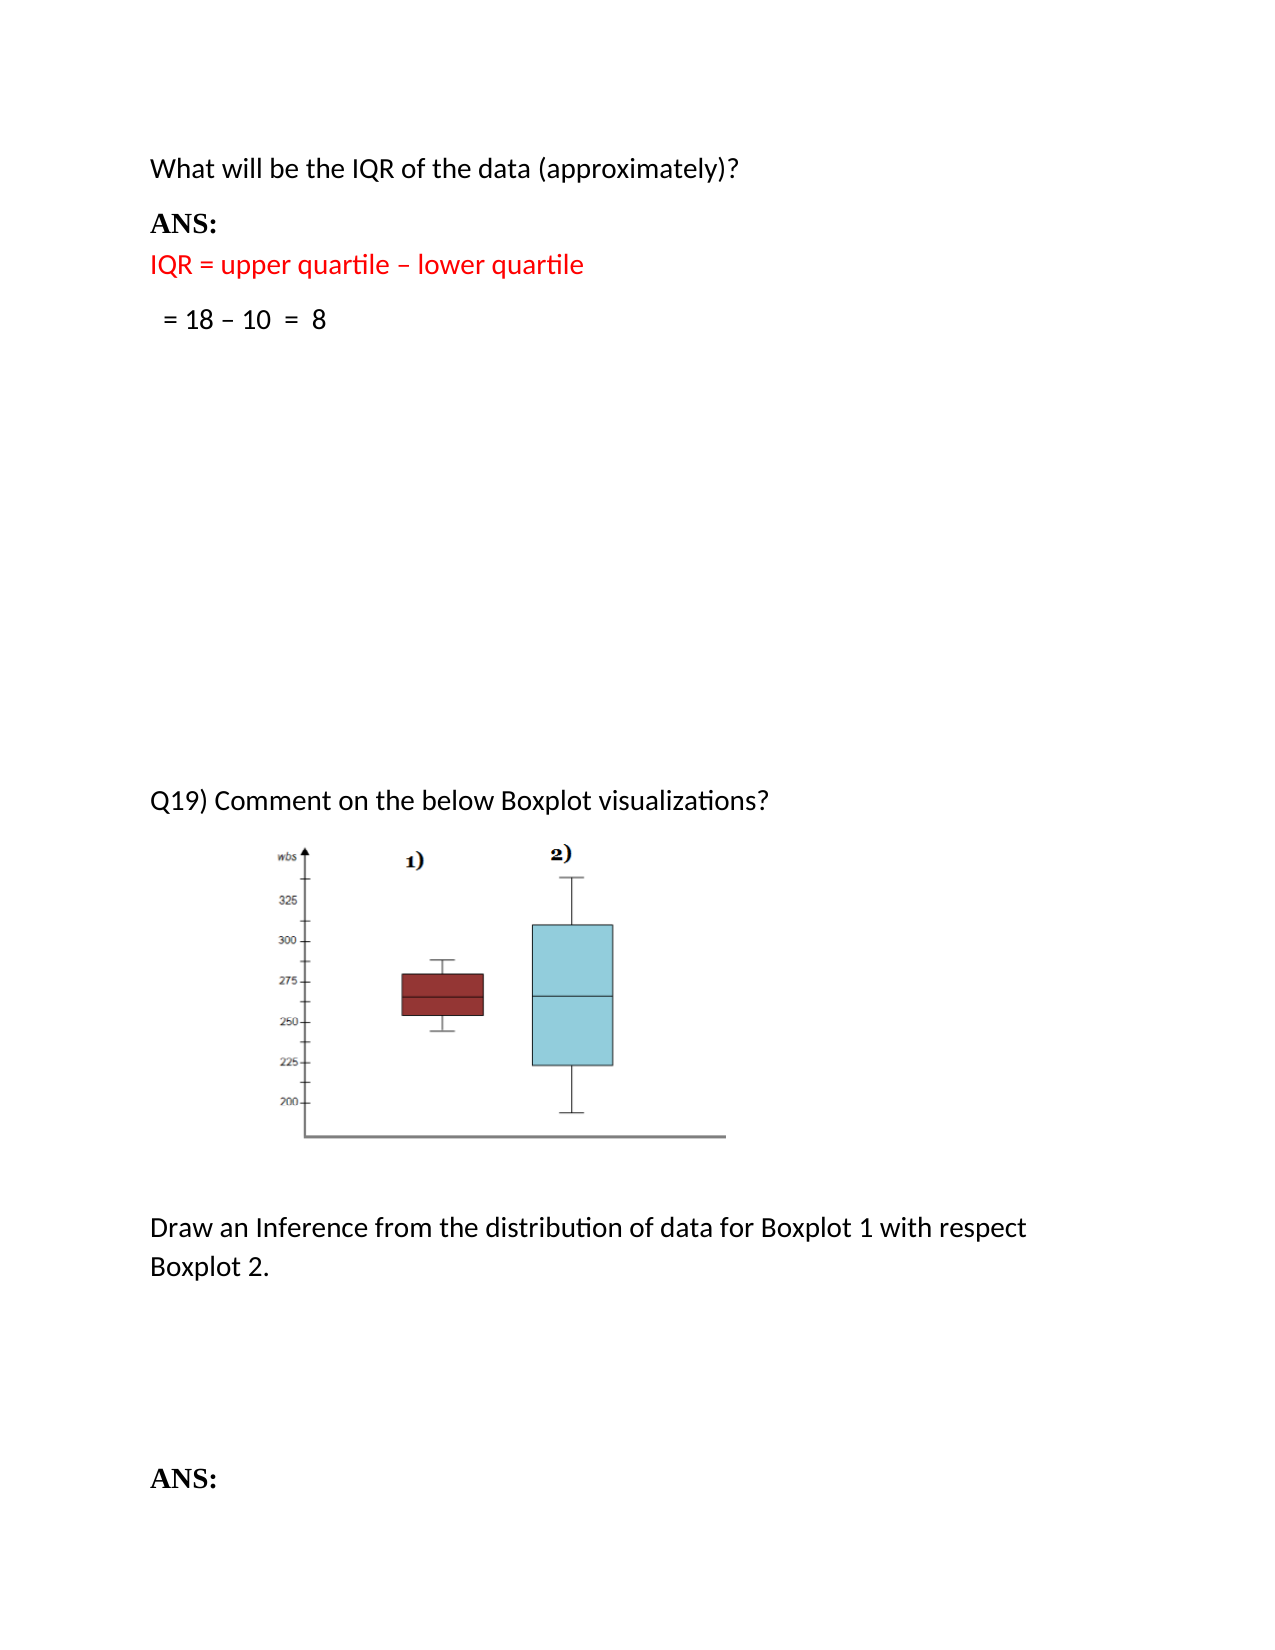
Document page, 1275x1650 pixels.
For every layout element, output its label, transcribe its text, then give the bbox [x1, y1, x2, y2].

text ANS: [150, 1461, 1125, 1495]
text Q19) Comment on the below Boxplot visualizations? [150, 782, 1125, 818]
picture [150, 837, 729, 1191]
text Draw an Inference from the distribution of data for Boxplot 1 with respect Boxplot 2. [150, 1209, 1125, 1283]
text What will be the IQR of the data (approximately)? [150, 150, 1125, 186]
text IQR = upper quartile – lower quartile [150, 246, 1125, 282]
text = 18 – 10 = 8 [150, 301, 1125, 559]
text ANS: [150, 205, 1125, 240]
